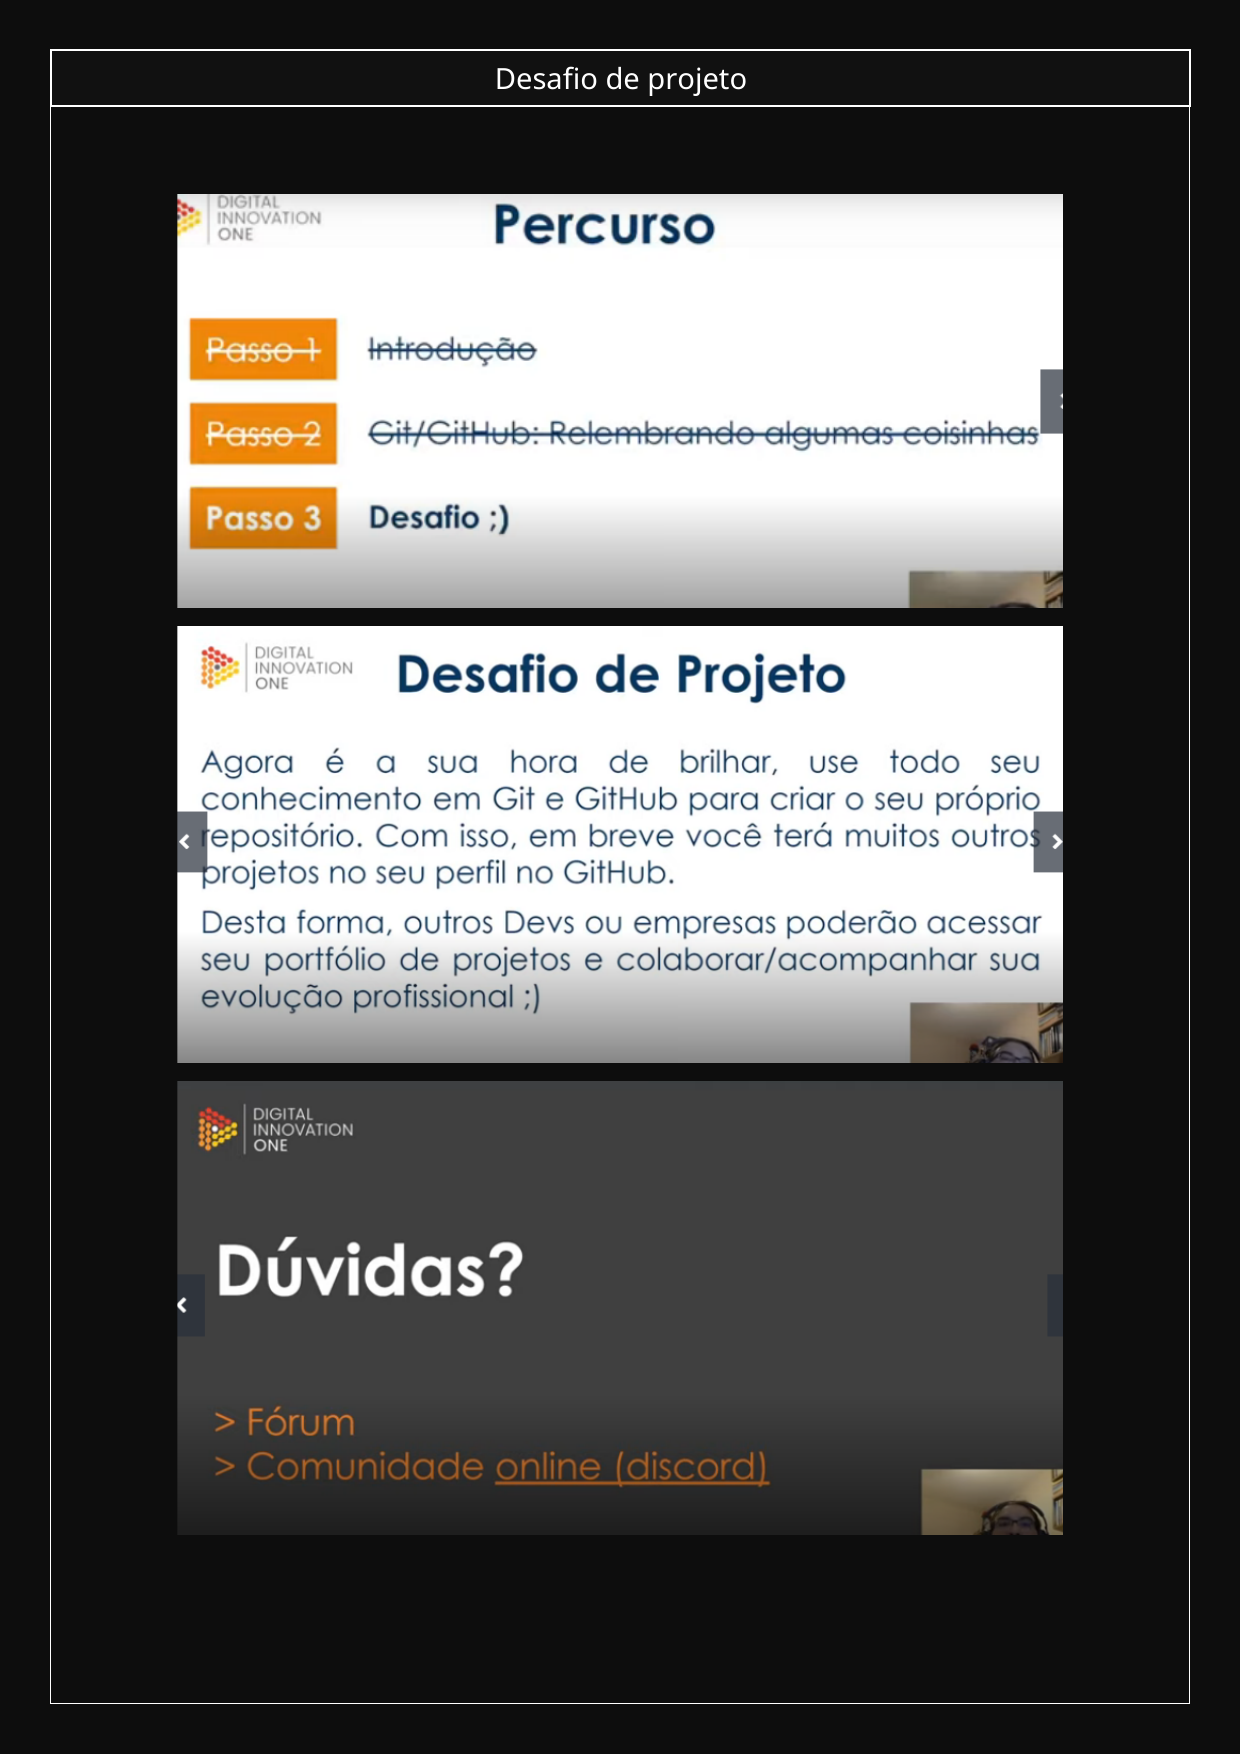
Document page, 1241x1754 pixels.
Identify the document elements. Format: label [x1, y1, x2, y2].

picture [177, 626, 1063, 1063]
picture [177, 1081, 1063, 1535]
picture [177, 194, 1063, 608]
